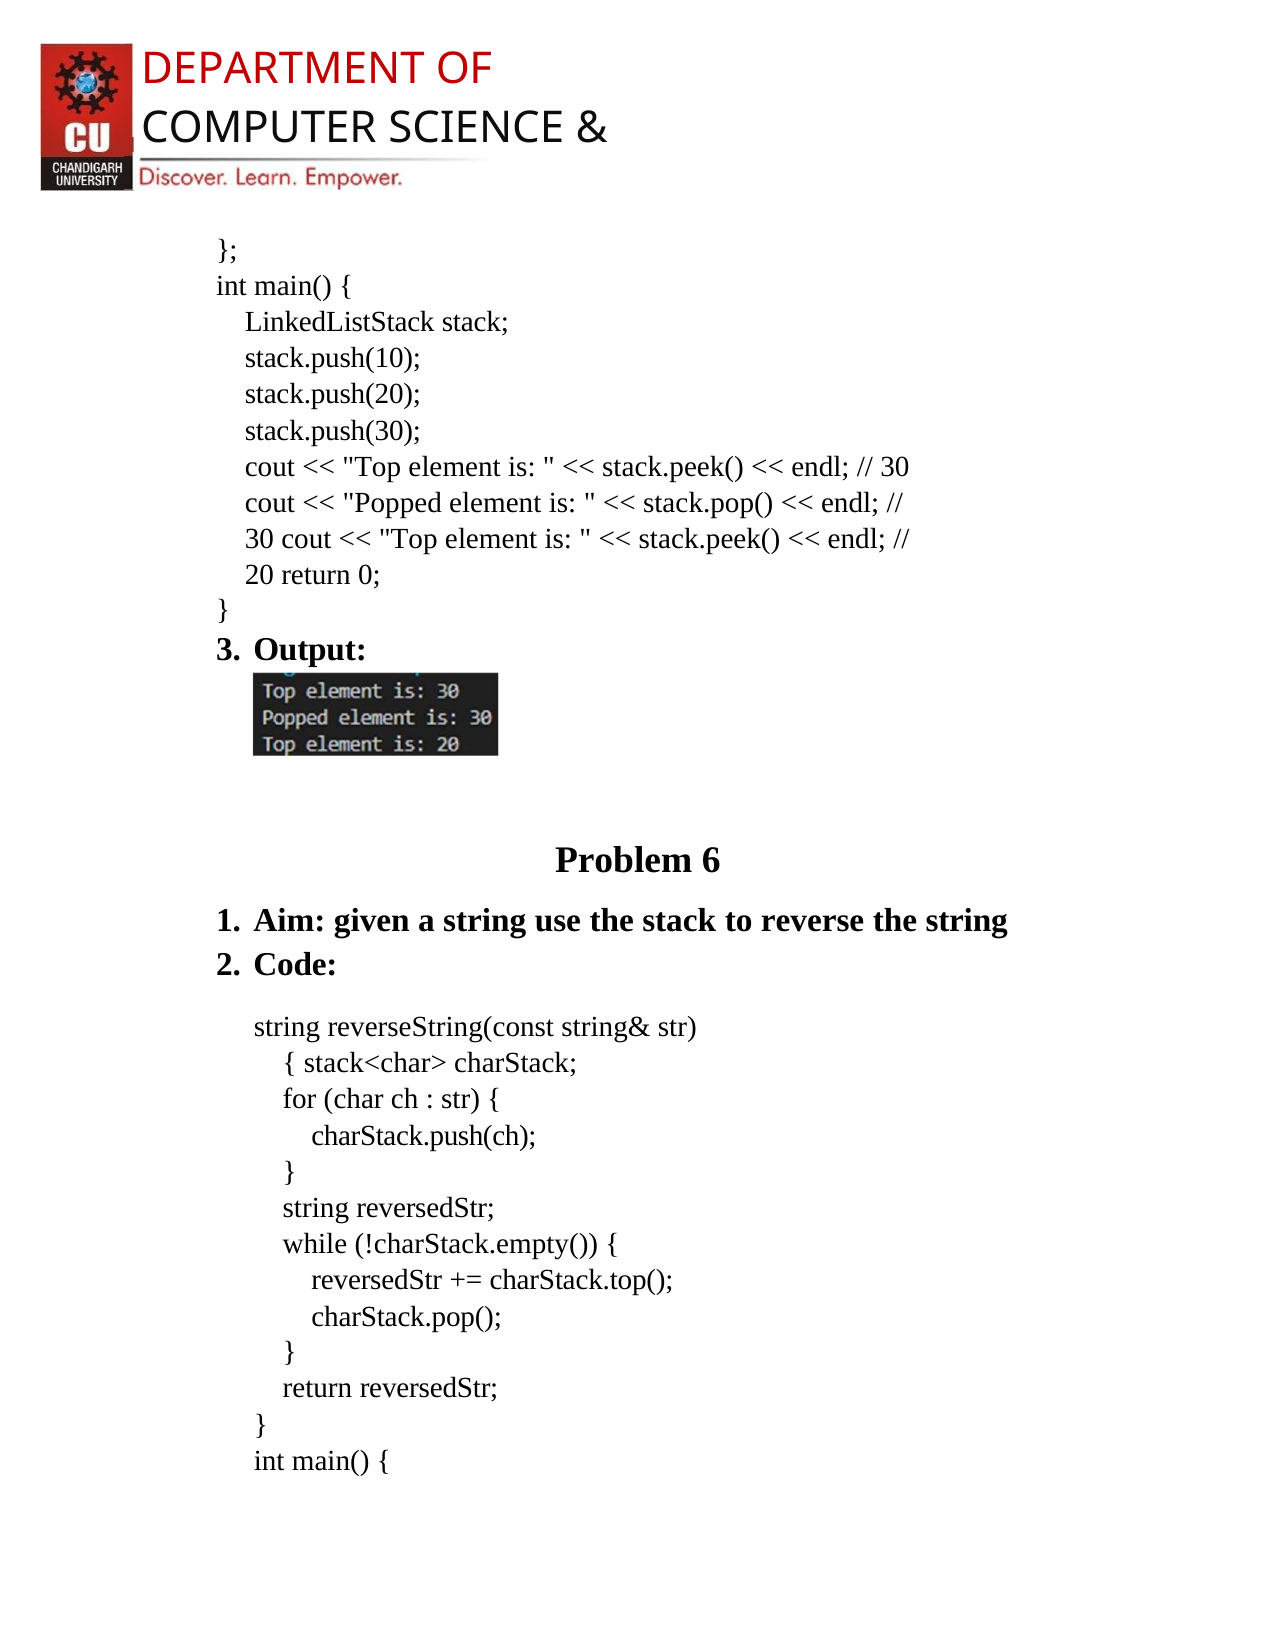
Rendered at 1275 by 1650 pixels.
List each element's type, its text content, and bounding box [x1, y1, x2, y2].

picture [252, 672, 499, 756]
text } [282, 1154, 1125, 1188]
picture [357, 129, 368, 137]
picture [225, 115, 234, 137]
list Output: [216, 629, 1125, 667]
text int main() { LinkedListStack stack; stack.push(10); stack.push(20); stack.push(30); [216, 268, 541, 446]
picture [584, 113, 592, 123]
picture [357, 114, 369, 126]
text int main() { [253, 1443, 1125, 1477]
text } [282, 1335, 1125, 1368]
text return reversedStr; [282, 1371, 1125, 1404]
text string reversedStr; [282, 1190, 1125, 1224]
list Code: [216, 945, 1125, 983]
text cout << "Top element is: " << stack.peek() << endl; // 30 cout << "Popped element is: " << stack.pop() << endl; // 30 cout << "Top element is: " << stack.peek() << endl; // 20 return 0; [244, 449, 935, 591]
list Aim: given a string use the stack to reverse the string [216, 900, 1125, 938]
picture [40, 37, 834, 191]
text string reverseString(const string& str) { stack<char> charStack; [253, 1009, 787, 1079]
subtitle Problem 6 [555, 838, 1125, 881]
text } [216, 593, 1125, 626]
picture [581, 127, 595, 137]
picture [487, 117, 500, 137]
text } [253, 1407, 1125, 1440]
picture [175, 114, 195, 137]
text }; [216, 232, 1125, 266]
text while (!charStack.empty()) { reversedStr += charStack.top(); charStack.pop(); [282, 1226, 702, 1332]
picture [250, 114, 262, 126]
text for (char ch : str) { charStack.push(ch); [282, 1082, 565, 1151]
picture [210, 117, 218, 137]
